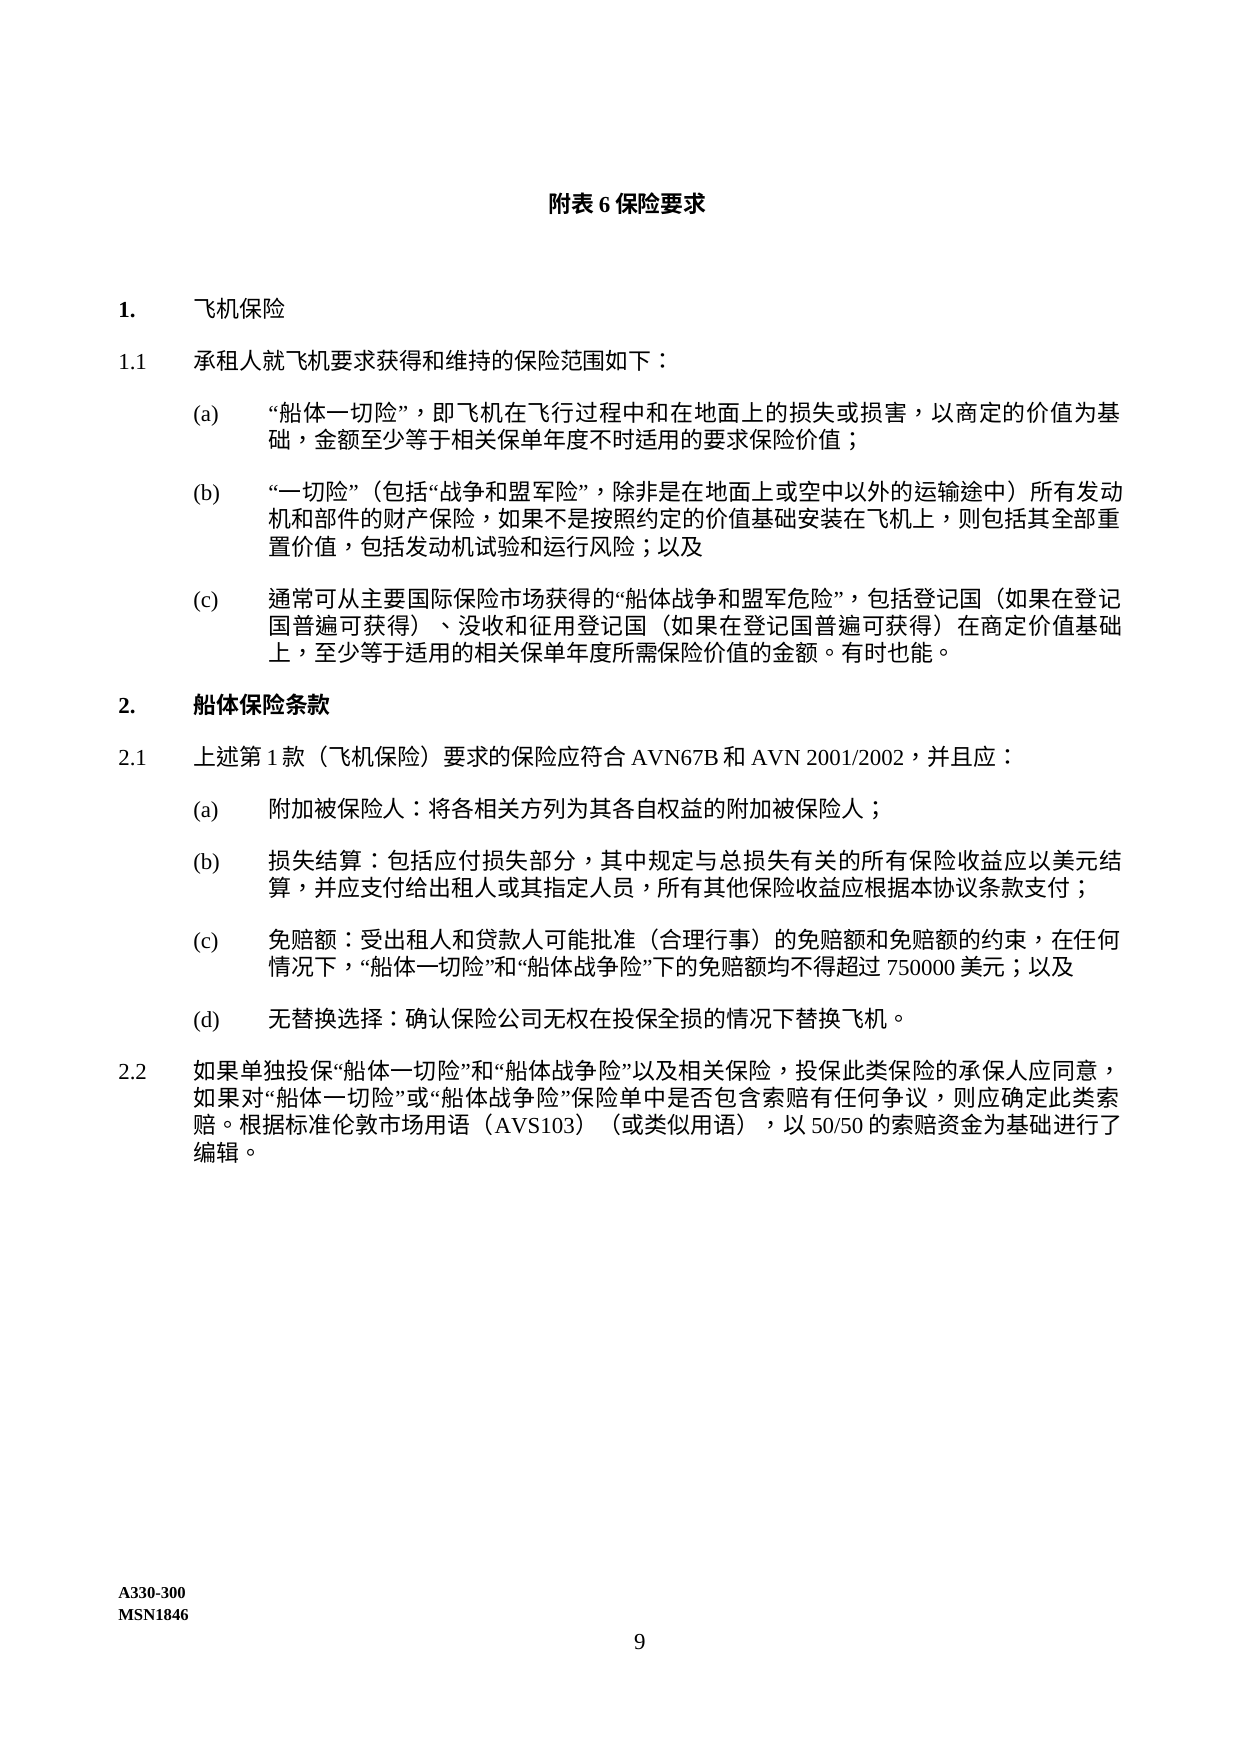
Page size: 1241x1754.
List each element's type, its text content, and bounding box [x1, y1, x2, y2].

list 免赔额：受出租人和贷款人可能批准（合理行事）的免赔额和免赔额的约束，在任何情况下，“船体一切险”和“船体战争险”下的免赔额均不得超过750000美元；以及 [193, 927, 1122, 981]
list 通常可从主要国际保险市场获得的“船体战争和盟军危险”，包括登记国（如果在登记国普遍可获得）、没收和征用登记国（如果在登记国普遍可获得）在商定价值基础上，至少等于适用的相关保单年度所需保险价值的金额。有时也能。 [193, 586, 1123, 666]
list “船体一切险”，即飞机在飞行过程中和在地面上的损失或损害，以商定的价值为基础，金额至少等于相关保单年度不时适用的要求保险价值； [193, 400, 1123, 453]
list 无替换选择：确认保险公司无权在投保全损的情况下替换飞机。 [193, 1007, 1122, 1033]
list 承租人就飞机要求获得和维持的保险范围如下： [118, 348, 1123, 374]
list 附加被保险人：将各相关方列为其各自权益的附加被保险人； [193, 796, 1122, 822]
list 如果单独投保“船体一切险”和“船体战争险”以及相关保险，投保此类保险的承保人应同意，如果对“船体一切险”或“船体战争险”保险单中是否包含索赔有任何争议，则应确定此类索赔。根据标准伦敦市场用语（AVS103）（或类似用语），以50/50的索赔资金为基础进行了编辑。 [118, 1058, 1123, 1166]
subtitle 船体保险条款 [118, 692, 1134, 718]
list 损失结算：包括应付损失部分，其中规定与总损失有关的所有保险收益应以美元结算，并应支付给出租人或其指定人员，所有其他保险收益应根据本协议条款支付； [193, 848, 1123, 901]
list 上述第1款（飞机保险）要求的保险应符合AVN67B和AVN 2001/2002，并且应： [118, 744, 1123, 770]
list 飞机保险 [118, 296, 1134, 322]
list “一切险”（包括“战争和盟军险”，除非是在地面上或空中以外的运输途中）所有发动机和部件的财产保险，如果不是按照约定的价值基础安装在飞机上，则包括其全部重置价值，包括发动机试验和运行风险；以及 [193, 479, 1123, 560]
subtitle 附表6保险要求 [455, 191, 787, 217]
